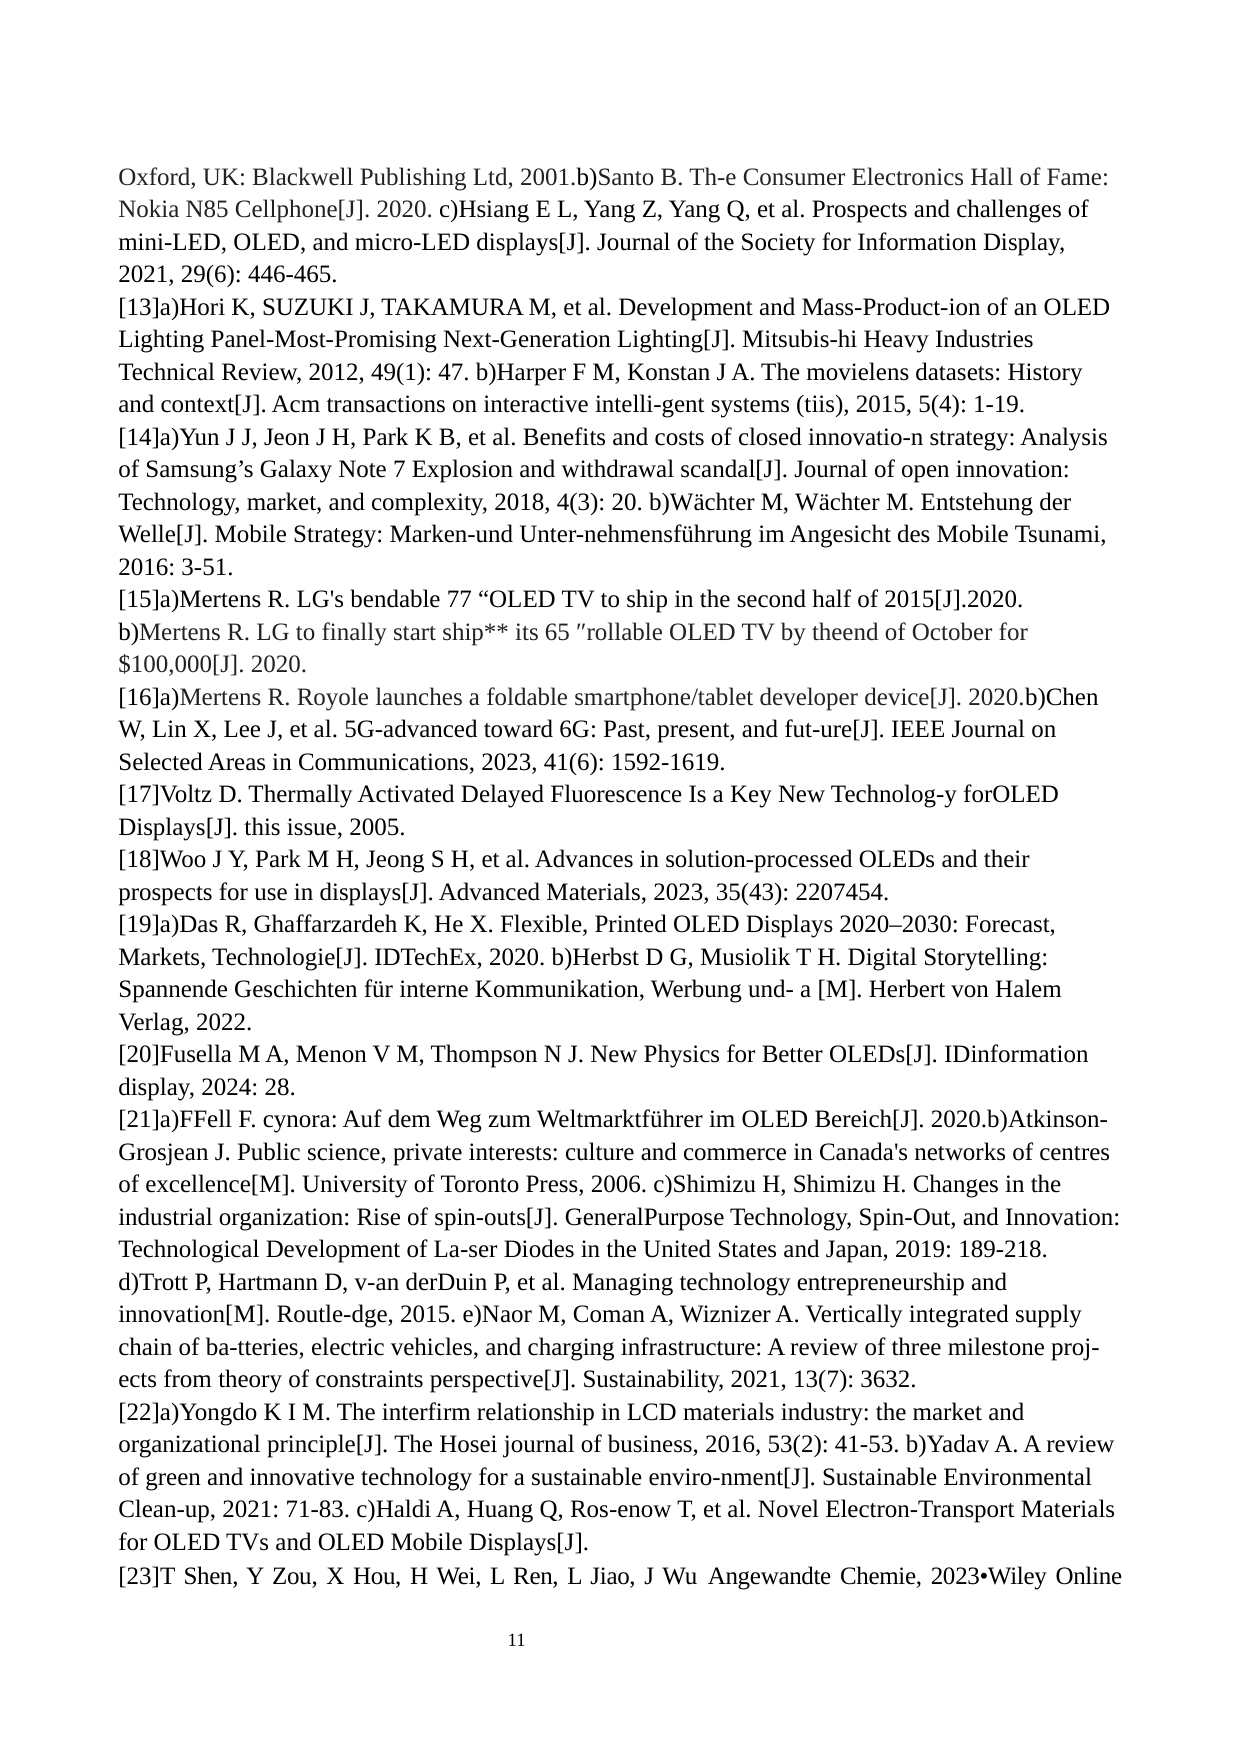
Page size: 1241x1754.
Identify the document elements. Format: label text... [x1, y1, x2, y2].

text [14]a)Yun J J, Jeon J H, Park K B, et al. Benefits and costs of closed innovatio-n strategy: Analysis of Samsung’s Galaxy Note 7 Explosion and withdrawal scandal[J]. Journal of open innovation: Technology, market, and complexity, 2018, 4(3): 20. b)Wächter M, Wächter M. Entstehung der Welle[J]. Mobile Strategy: Marken-und Unter-nehmensführung im Angesicht des Mobile Tsunami, 2016: 3-51. [118, 422, 1122, 584]
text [118, 162, 1122, 292]
text [17]Voltz D. Thermally Activated Delayed Fluorescence Is a Key New Technolog-y forOLED Displays[J]. this issue, 2005. [118, 779, 1122, 844]
text [21]a)FFell F. cynora: Auf dem Weg zum Weltmarktführer im OLED Bereich[J]. 2020.b)Atkinson-Grosjean J. Public science, private interests: culture and commerce in Canada's networks of centres of excellence[M]. University of Toronto Press, 2006. c)Shimizu H, Shimizu H. Changes in the industrial organization: Rise of spin-outs[J]. GeneralPurpose Technology, Spin-Out, and Innovation: Technological Development of La-ser Diodes in the United States and Japan, 2019: 189-218. d)Trott P, Hartmann D, v-an derDuin P, et al. Managing technology entrepreneurship and innovation[M]. Routle-dge, 2015. e)Naor M, Coman A, Wiznizer A. Vertically integrated supply chain of ba-tteries, electric vehicles, and charging infrastructure: A review of three milestone proj-ects from theory of constraints perspective[J]. Sustainability, 2021, 13(7): 3632. [118, 1104, 1122, 1397]
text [118, 1559, 1122, 1592]
text [15]a)Mertens R. LG's bendable 77 “OLED TV to ship in the second half of 2015[J].2020. b)Mertens R. LG to finally start ship** its 65 ″rollable OLED TV by theend of October for $100,000[J]. 2020. [118, 584, 1122, 682]
text [20]Fusella M A, Menon V M, Thompson N J. New Physics for Better OLEDs[J]. IDinformation display, 2024: 28. [118, 1039, 1122, 1104]
text [13]a)Hori K, SUZUKI J, TAKAMURA M, et al. Development and Mass-Product-ion of an OLED Lighting Panel-Most-Promising Next-Generation Lighting[J]. Mitsubis-hi Heavy Industries Technical Review, 2012, 49(1): 47. b)Harper F M, Konstan J A. The movielens datasets: History and context[J]. Acm transactions on interactive intelli-gent systems (tiis), 2015, 5(4): 1-19. [118, 292, 1122, 422]
text [18]Woo J Y, Park M H, Jeong S H, et al. Advances in solution‐processed OLEDs and their prospects for use in displays[J]. Advanced Materials, 2023, 35(43): 2207454. [118, 844, 1122, 909]
text [22]a)Yongdo K I M. The interfirm relationship in LCD materials industry: the market and organizational principle[J]. The Hosei journal of business, 2016, 53(2): 41-53. b)Yadav A. A review of green and innovative technology for a sustainable enviro-nment[J]. Sustainable Environmental Clean-up, 2021: 71-83. c)Haldi A, Huang Q, Ros-enow T, et al. Novel Electron-Transport Materials for OLED TVs and OLED Mobile Displays[J]. [118, 1397, 1122, 1559]
text [19]a)Das R, Ghaffarzardeh K, He X. Flexible, Printed OLED Displays 2020–2030: Forecast, Markets, Technologie[J]. IDTechEx, 2020. b)Herbst D G, Musiolik T H. Digital Storytelling: Spannende Geschichten für interne Kommunikation, Werbung und- a [M]. Herbert von Halem Verlag, 2022. [118, 909, 1122, 1039]
text [16]a)Mertens R. Royole launches a foldable smartphone/tablet developer device[J]. 2020.b)Chen W, Lin X, Lee J, et al. 5G-advanced toward 6G: Past, present, and fut-ure[J]. IEEE Journal on Selected Areas in Communications, 2023, 41(6): 1592-1619. [118, 682, 1122, 779]
